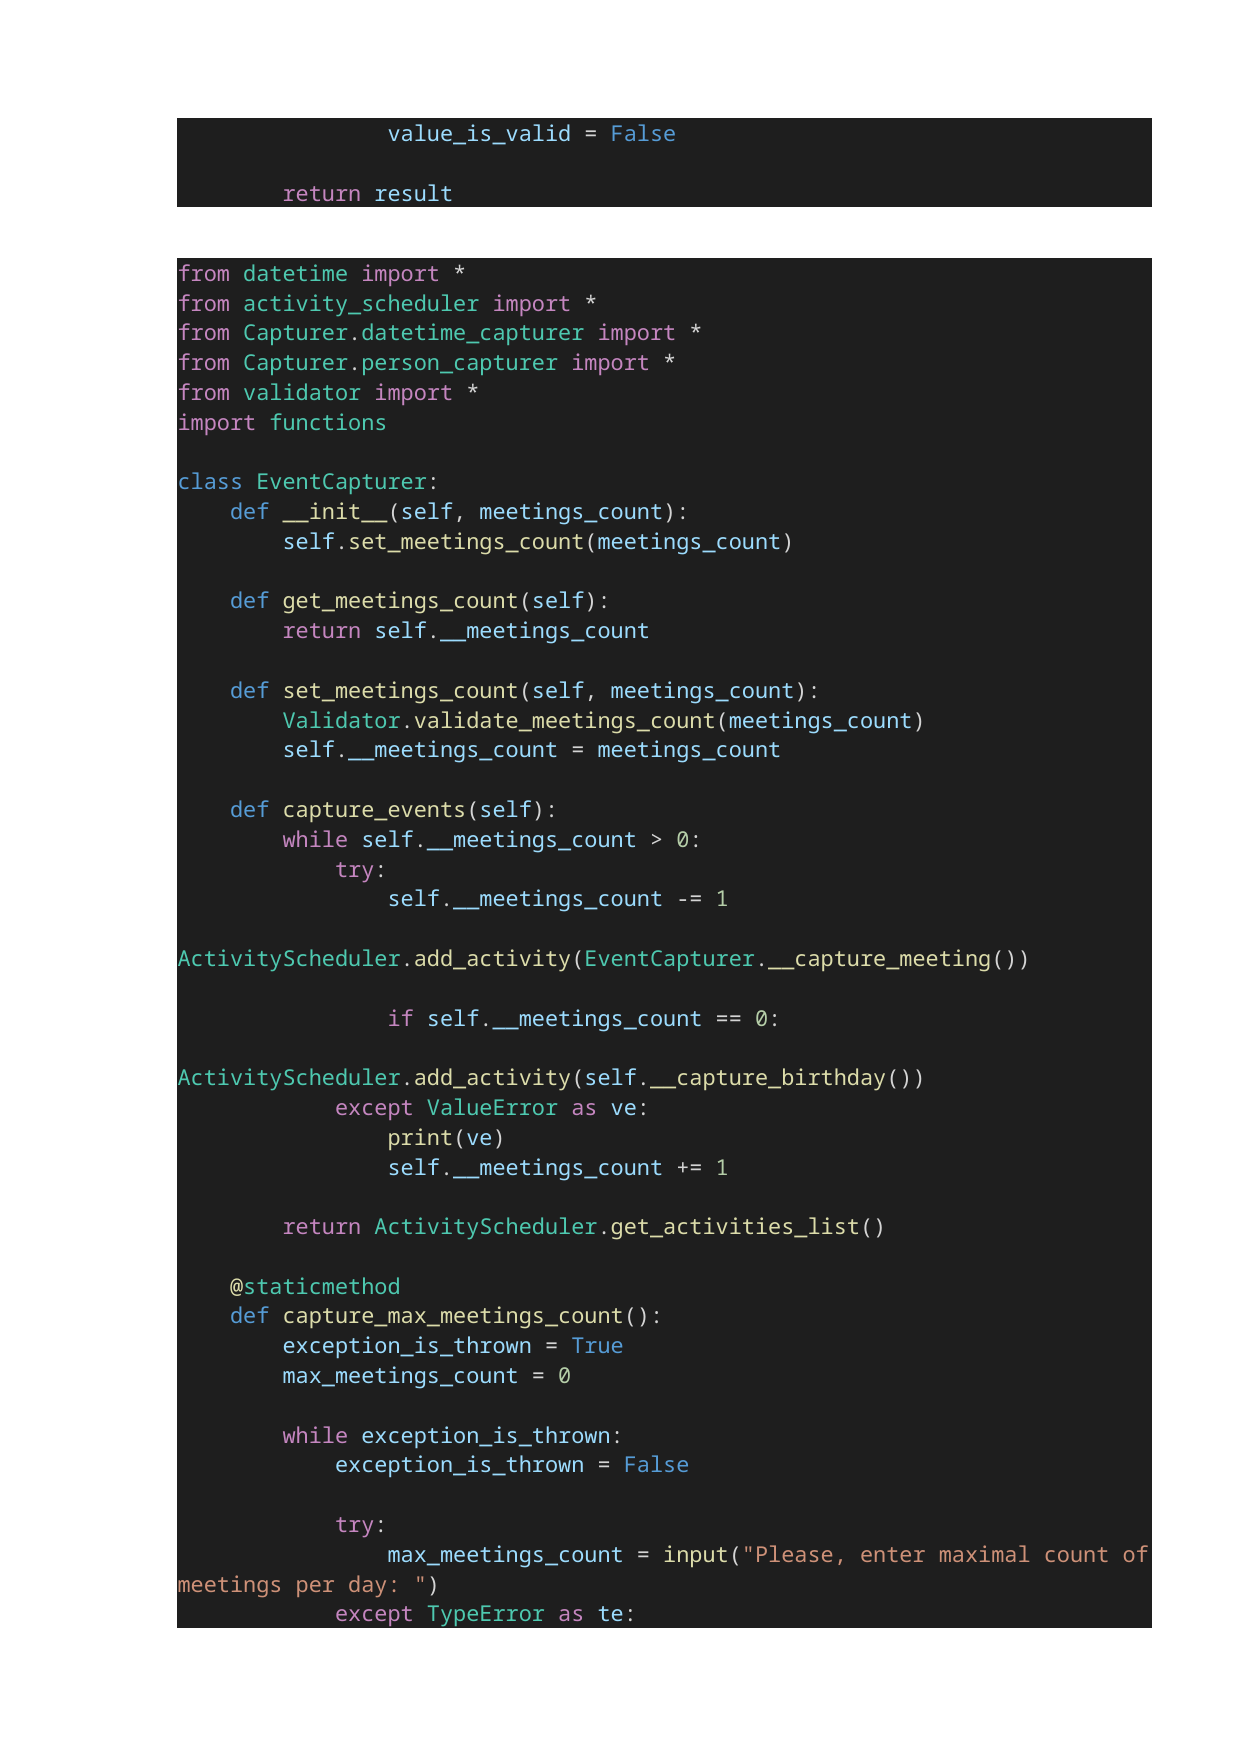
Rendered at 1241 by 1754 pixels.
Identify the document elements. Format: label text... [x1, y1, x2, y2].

text def capture_max_meetings_count(): [177, 1301, 1152, 1330]
text def get_meetings_count(self): [177, 586, 1152, 615]
text @staticmethod [177, 1271, 1152, 1301]
text except TypeError as te: [177, 1598, 1152, 1628]
text def set_meetings_count(self, meetings_count): [177, 675, 1152, 705]
text print(ve) [177, 1122, 1152, 1152]
text try: [177, 1509, 1152, 1539]
text return ActivityScheduler.get_activities_list() [177, 1211, 1152, 1241]
text self.__meetings_count += 1 [177, 1152, 1152, 1181]
text value_is_valid = False [177, 118, 1152, 148]
text return result [177, 178, 1152, 207]
text self.__meetings_count -= 1 [177, 883, 1152, 913]
text try: [177, 854, 1152, 883]
text class EventCapturer: [177, 466, 1152, 496]
text while self.__meetings_count > 0: [177, 824, 1152, 854]
text from Capturer.person_capturer import * [177, 347, 1152, 377]
text return self.__meetings_count [177, 615, 1152, 645]
text from validator import * [177, 377, 1152, 407]
text exception_is_thrown = True [177, 1330, 1152, 1360]
text exception_is_thrown = False [177, 1449, 1152, 1479]
text max_meetings_count = 0 [177, 1360, 1152, 1390]
text import functions [177, 407, 1152, 437]
text except ValueError as ve: [177, 1092, 1152, 1122]
text def capture_events(self): [177, 794, 1152, 824]
text self.set_meetings_count(meetings_count) [177, 526, 1152, 556]
text max_meetings_count = input("Please, enter maximal count of meetings per day: ") [177, 1539, 1152, 1598]
text if self.__meetings_count == 0: [177, 1003, 1152, 1032]
text self.__meetings_count = meetings_count [177, 734, 1152, 764]
text ActivityScheduler.add_activity(self.__capture_birthday()) [177, 1032, 1152, 1092]
text ActivityScheduler.add_activity(EventCapturer.__capture_meeting()) [177, 913, 1152, 973]
text def __init__(self, meetings_count): [177, 496, 1152, 526]
text from datetime import * [177, 258, 1152, 288]
text from activity_scheduler import * [177, 288, 1152, 317]
text Validator.validate_meetings_count(meetings_count) [177, 705, 1152, 734]
text from Capturer.datetime_capturer import * [177, 317, 1152, 347]
text while exception_is_thrown: [177, 1420, 1152, 1449]
